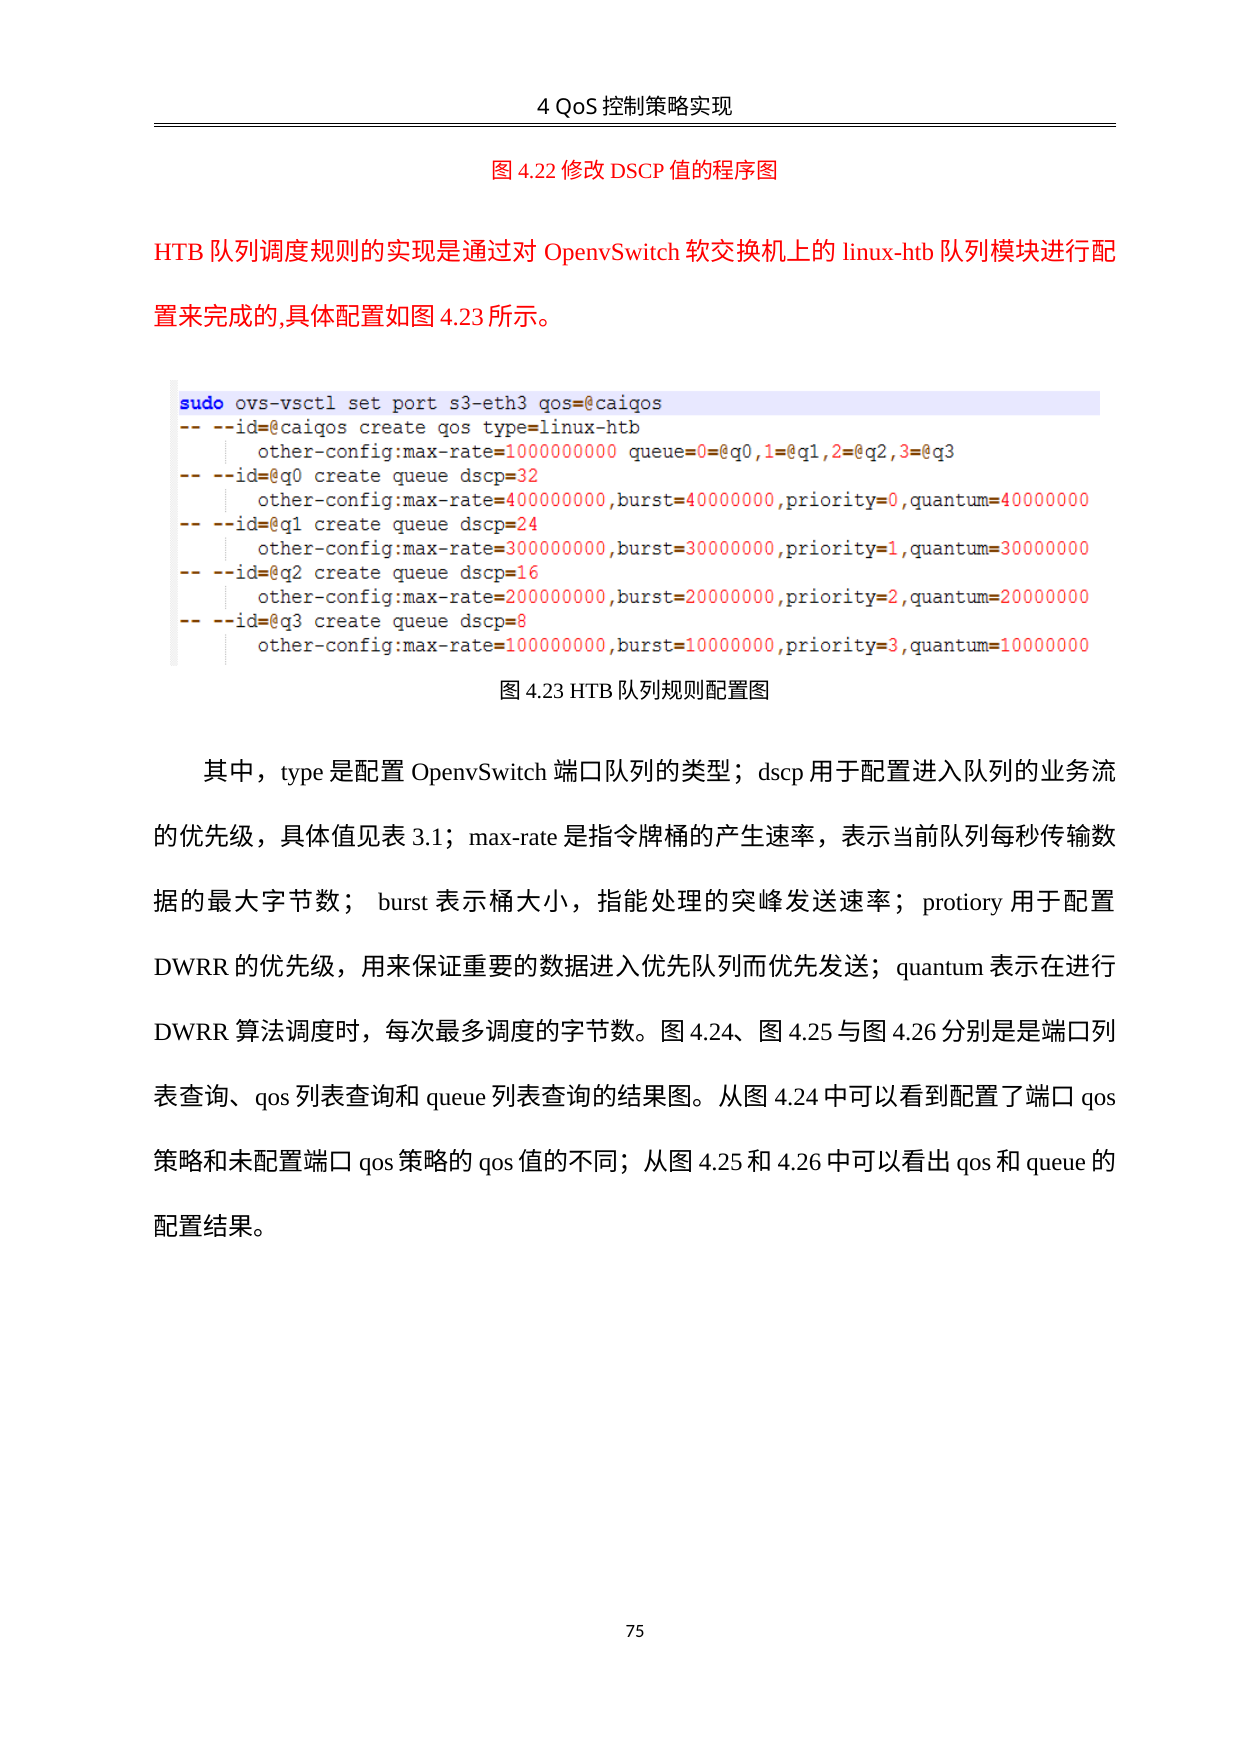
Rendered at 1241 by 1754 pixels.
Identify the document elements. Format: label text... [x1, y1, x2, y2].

picture [170, 380, 1100, 666]
text HTB队列调度规则的实现是通过对 OpenvSwitch软交换机上的linux-htb队列模块进行配置来完成的,具体配置如图4.23所示。 [154, 217, 1116, 347]
table_cell 图4.22 修改DSCP值的程序图 [154, 153, 1116, 185]
table_cell 图4.23 HTB队列规则配置图 [154, 673, 1116, 705]
table_header [154, 380, 1116, 672]
text 其中，type是配置OpenvSwitch端口队列的类型；dscp用于配置进入队列的业务流的优先级，具体值见表3.1；max-rate是指令牌桶的产生速率，表示当前队列每秒传输数据的最大字节数； burst表示桶大小，指能处理的突峰发送速率；protiory用于配置DWRR的优先级，用来保证重要的数据进入优先队列而优先发送；quantum表示在进行 DWRR 算法调度时，每次最多调度的字节数。图4.24、图4.25与图4.26分别是是端口列表查询、qos列表查询和queue列表查询的结果图。从图4.24中可以看到配置了端口qos策略和未配置端口qos策略的qos值的不同；从图4.25和4.26中可以看出qos和queue的配置结果。 [154, 737, 1116, 1257]
